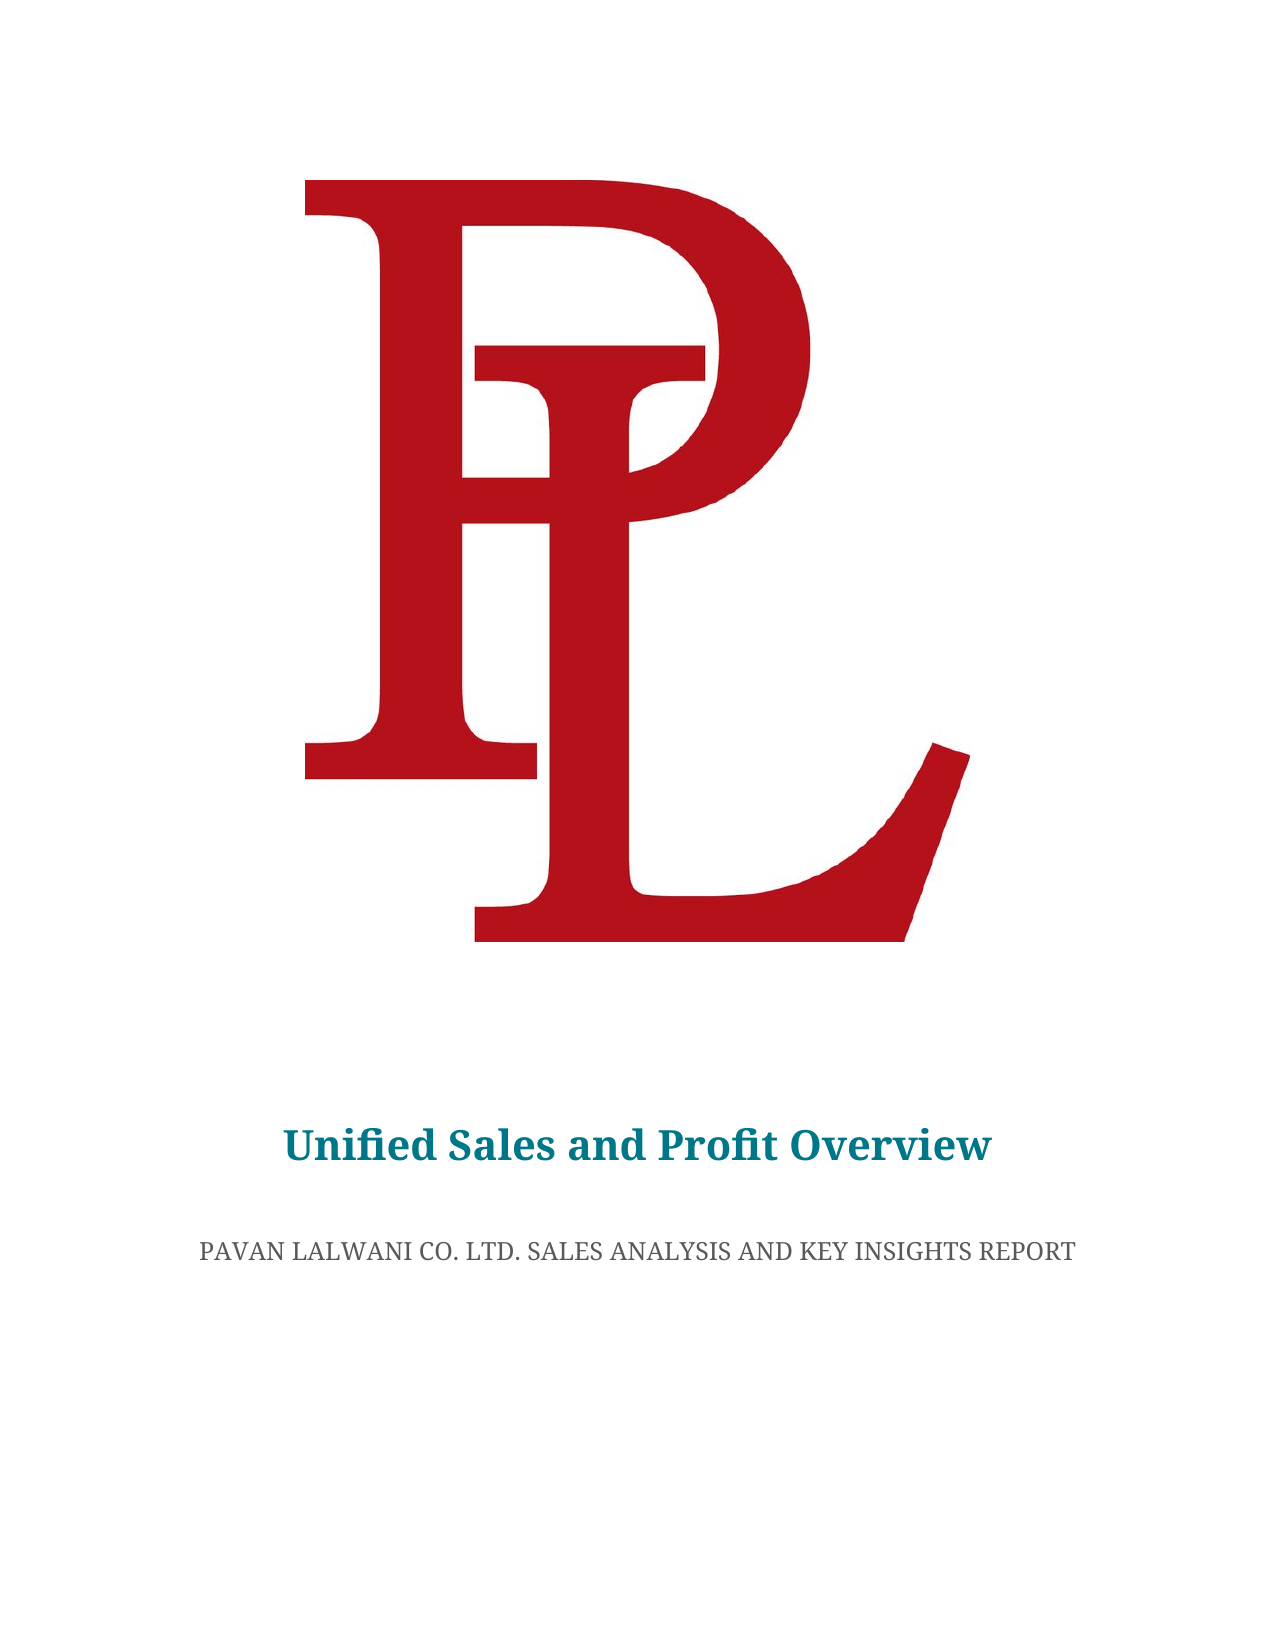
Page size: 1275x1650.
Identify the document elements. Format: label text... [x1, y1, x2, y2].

title Unified Sales and Profit Overview [187, 1116, 1087, 1173]
subtitle Pavan Lalwani Co. Ltd. Sales Analysis and Key Insights Report [187, 1234, 1087, 1268]
picture [305, 180, 970, 942]
